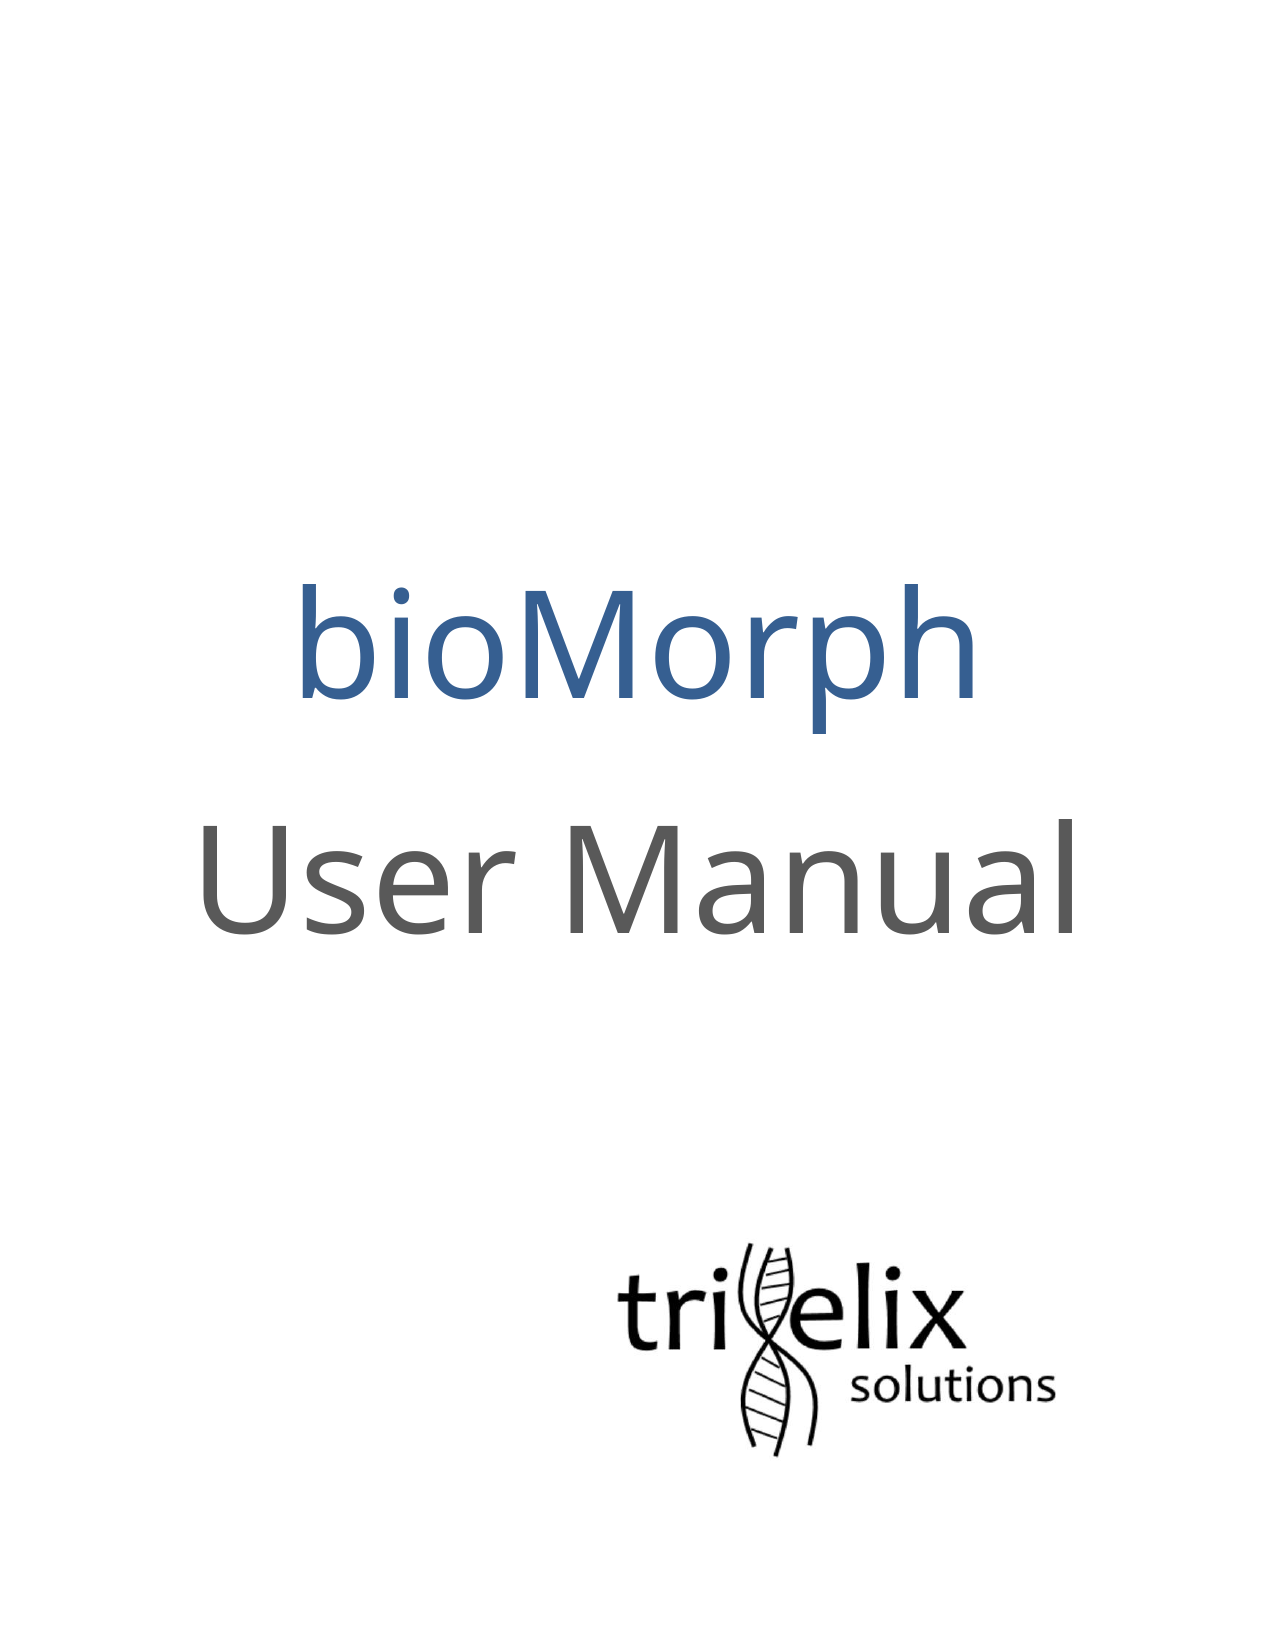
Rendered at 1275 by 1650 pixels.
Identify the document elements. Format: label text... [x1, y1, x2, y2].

picture [505, 1215, 1091, 1473]
text bioMorph User Manual [150, 539, 1125, 978]
